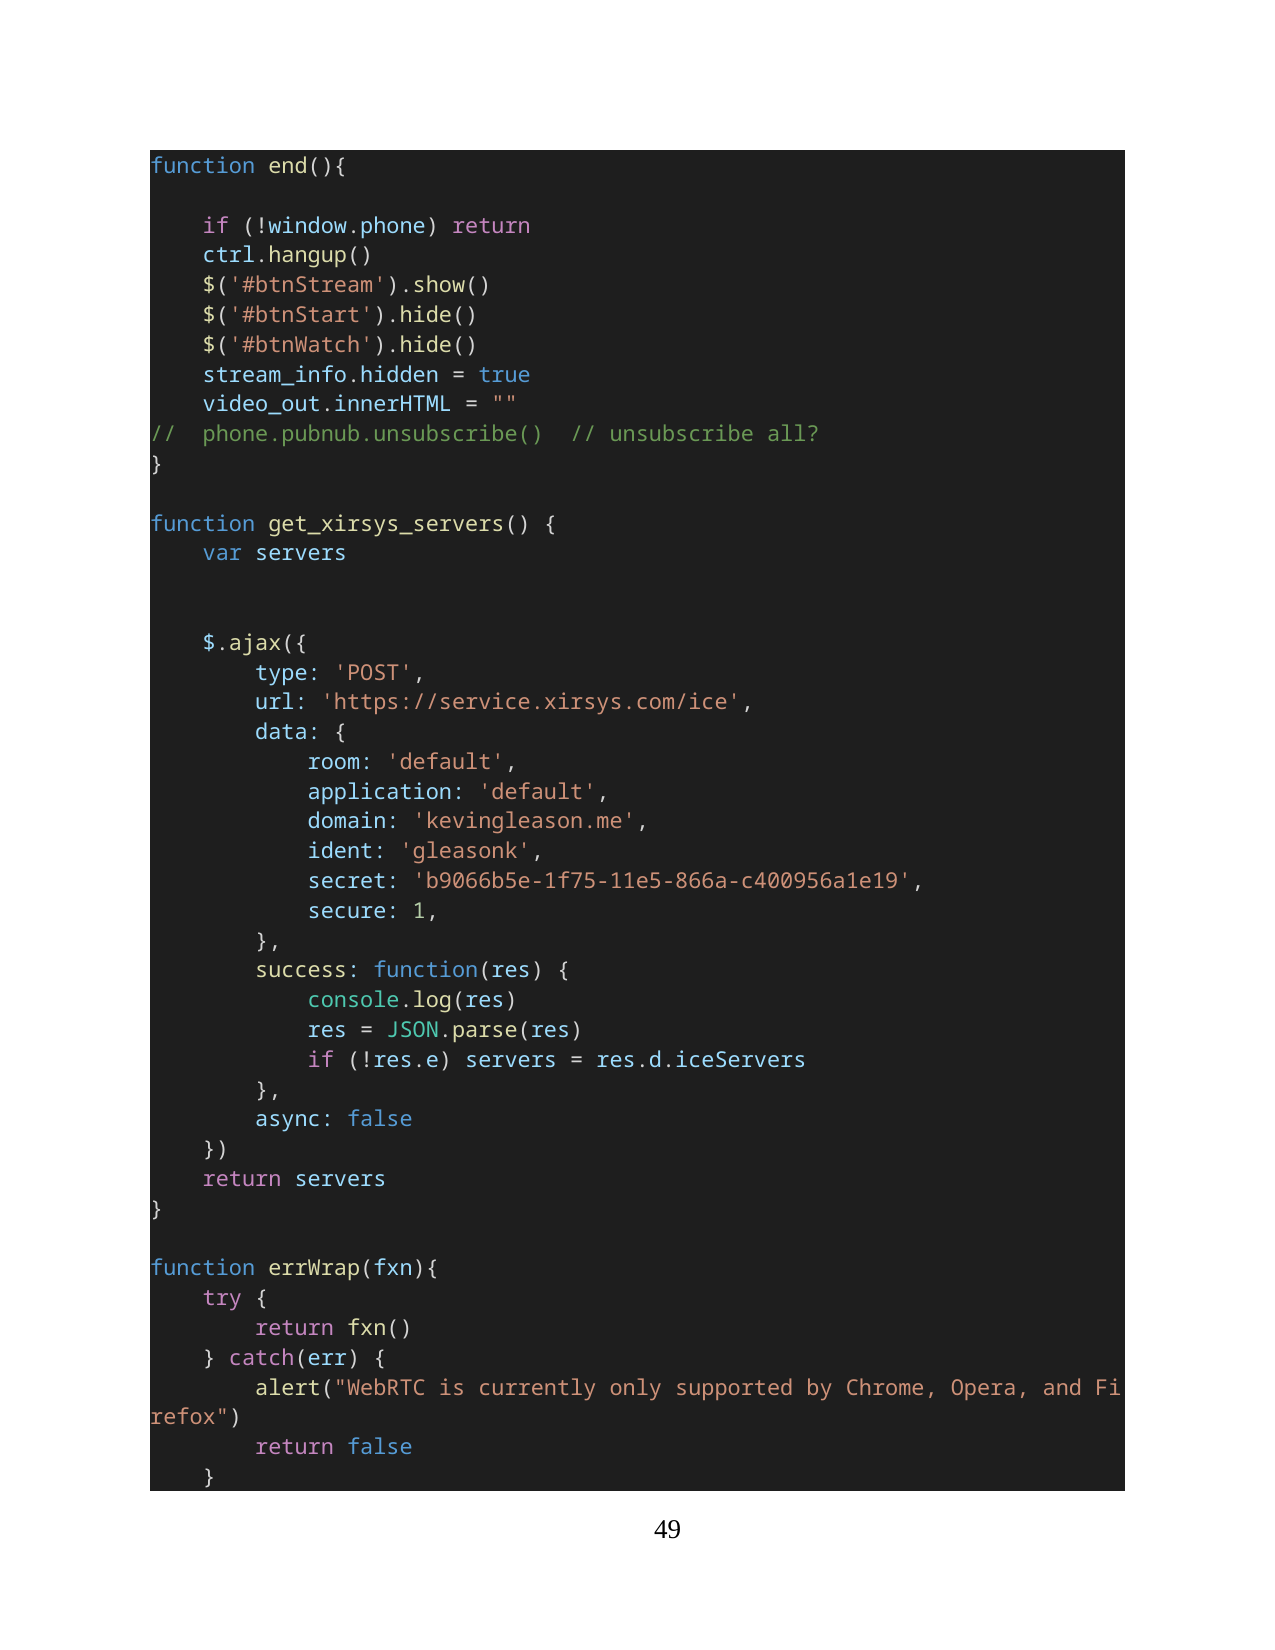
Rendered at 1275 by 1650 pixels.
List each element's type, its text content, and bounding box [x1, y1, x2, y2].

text $.ajax({ [150, 627, 1125, 656]
text try { [150, 1282, 1125, 1312]
text if (!res.e) servers = res.d.iceServers [150, 1044, 1125, 1073]
text data: { [150, 716, 1125, 746]
text return fxn() [150, 1312, 1125, 1342]
text type: 'POST', [150, 656, 1125, 686]
text }, [150, 1073, 1125, 1103]
text } catch(err) { [150, 1342, 1125, 1371]
text secret: 'b9066b5e-1f75-11e5-866a-c400956a1e19', [150, 865, 1125, 895]
text function errWrap(fxn){ [150, 1252, 1125, 1282]
text } [150, 1193, 1125, 1222]
text $('#btnWatch').hide() [150, 329, 1125, 358]
text domain: 'kevingleason.me', [150, 805, 1125, 835]
text var servers [150, 537, 1125, 567]
text res = JSON.parse(res) [150, 1014, 1125, 1044]
text stream_info.hidden = true [150, 358, 1125, 388]
text secure: 1, [150, 895, 1125, 924]
text } [150, 448, 1125, 478]
text $('#btnStream').show() [150, 269, 1125, 299]
text ctrl.hangup() [150, 239, 1125, 269]
text }, [150, 924, 1125, 954]
text }) [150, 1133, 1125, 1163]
text console.log(res) [150, 984, 1125, 1014]
text url: 'https://service.xirsys.com/ice', [150, 686, 1125, 716]
text alert("WebRTC is currently only supported by Chrome, Opera, and Firefox") [150, 1371, 1125, 1431]
text return false [150, 1431, 1125, 1461]
text room: 'default', [150, 746, 1125, 776]
text async: false [150, 1103, 1125, 1133]
text ident: 'gleasonk', [150, 835, 1125, 865]
text application: 'default', [150, 776, 1125, 805]
text // phone.pubnub.unsubscribe() // unsubscribe all? [150, 418, 1125, 448]
text } [150, 1461, 1125, 1491]
text success: function(res) { [150, 954, 1125, 984]
text return servers [150, 1163, 1125, 1193]
text video_out.innerHTML = "" [150, 388, 1125, 418]
text function end(){ [150, 150, 1125, 180]
text function get_xirsys_servers() { [150, 507, 1125, 537]
text if (!window.phone) return [150, 209, 1125, 239]
text $('#btnStart').hide() [150, 299, 1125, 329]
